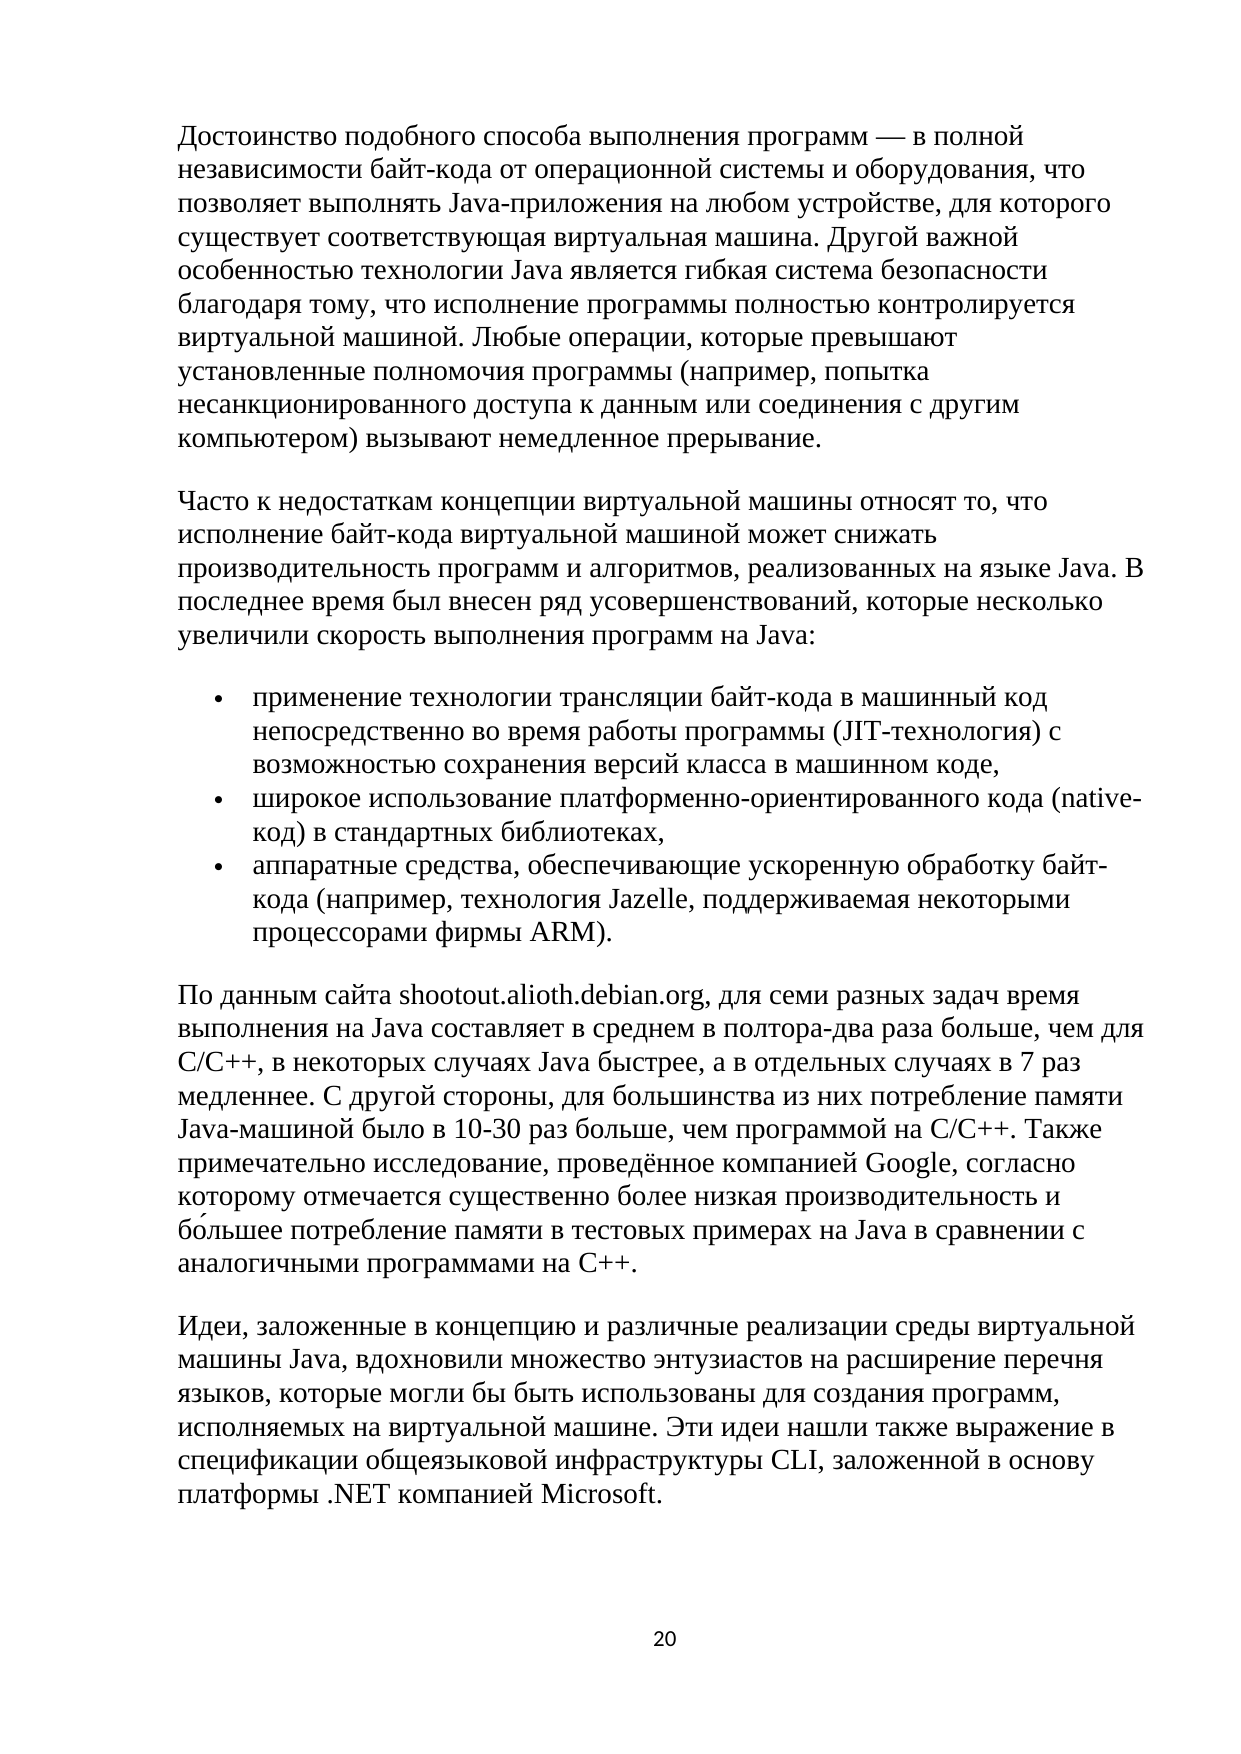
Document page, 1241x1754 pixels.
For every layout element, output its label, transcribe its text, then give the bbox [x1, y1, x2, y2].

text Часто к недостаткам концепции виртуальной машины относят то, что исполнение байт-кода виртуальной машиной может снижать производительность программ и алгоритмов, реализованных на языке Java. В последнее время был внесен ряд усовершенствований, которые несколько увеличили скорость выполнения программ на Java: [177, 675, 1152, 843]
subtitle 4.1 Основные особенности языка [177, 118, 1152, 152]
list аппаратные средства, обеспечивающие ускоренную обработку байт-кода (например, технология Jazelle, поддерживаемая некоторыми процессорами фирмы ARM). [215, 1040, 1152, 1140]
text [177, 1501, 1152, 1601]
text По данным сайта shootout.alioth.debian.org, для семи разных задач время выполнения на Java составляет в среднем в полтора-два раза больше, чем для C/C++, в некоторых случаях Java быстрее, а в отдельных случаях в 7 раз медленнее. С другой стороны, для большинства из них потребление памяти Java-машиной было в 10-30 раз больше, чем программой на C/C++. Также примечательно исследование, проведённое компанией Google, согласно которому отмечается существенно более низкая производительность и бо́льшее потребление памяти в тестовых примерах на Java в сравнении с аналогичными программами на C++. [177, 1169, 1152, 1471]
text Программы на Java транслируются в байт-код, выполняемый виртуальной машиной Java (JVM) — программой, обрабатывающей байтовый код и передающей инструкции оборудованию как интерпретатор. [177, 181, 1152, 281]
list широкое использование платформенно-ориентированного кода (native-код) в стандартных библиотеках, [215, 973, 1152, 1040]
text Достоинство подобного способа выполнения программ — в полной независимости байт-кода от операционной системы и оборудования, что позволяет выполнять Java-приложения на любом устройстве, для которого существует соответствующая виртуальная машина. Другой важной особенностью технологии Java является гибкая система безопасности благодаря тому, что исполнение программы полностью контролируется виртуальной машиной. Любые операции, которые превышают установленные полномочия программы (например, попытка несанкционированного доступа к данным или соединения с другим компьютером) вызывают немедленное прерывание. [177, 311, 1152, 646]
list применение технологии трансляции байт-кода в машинный код непосредственно во время работы программы (JIT-технология) с возможностью сохранения версий класса в машинном коде, [215, 872, 1152, 973]
